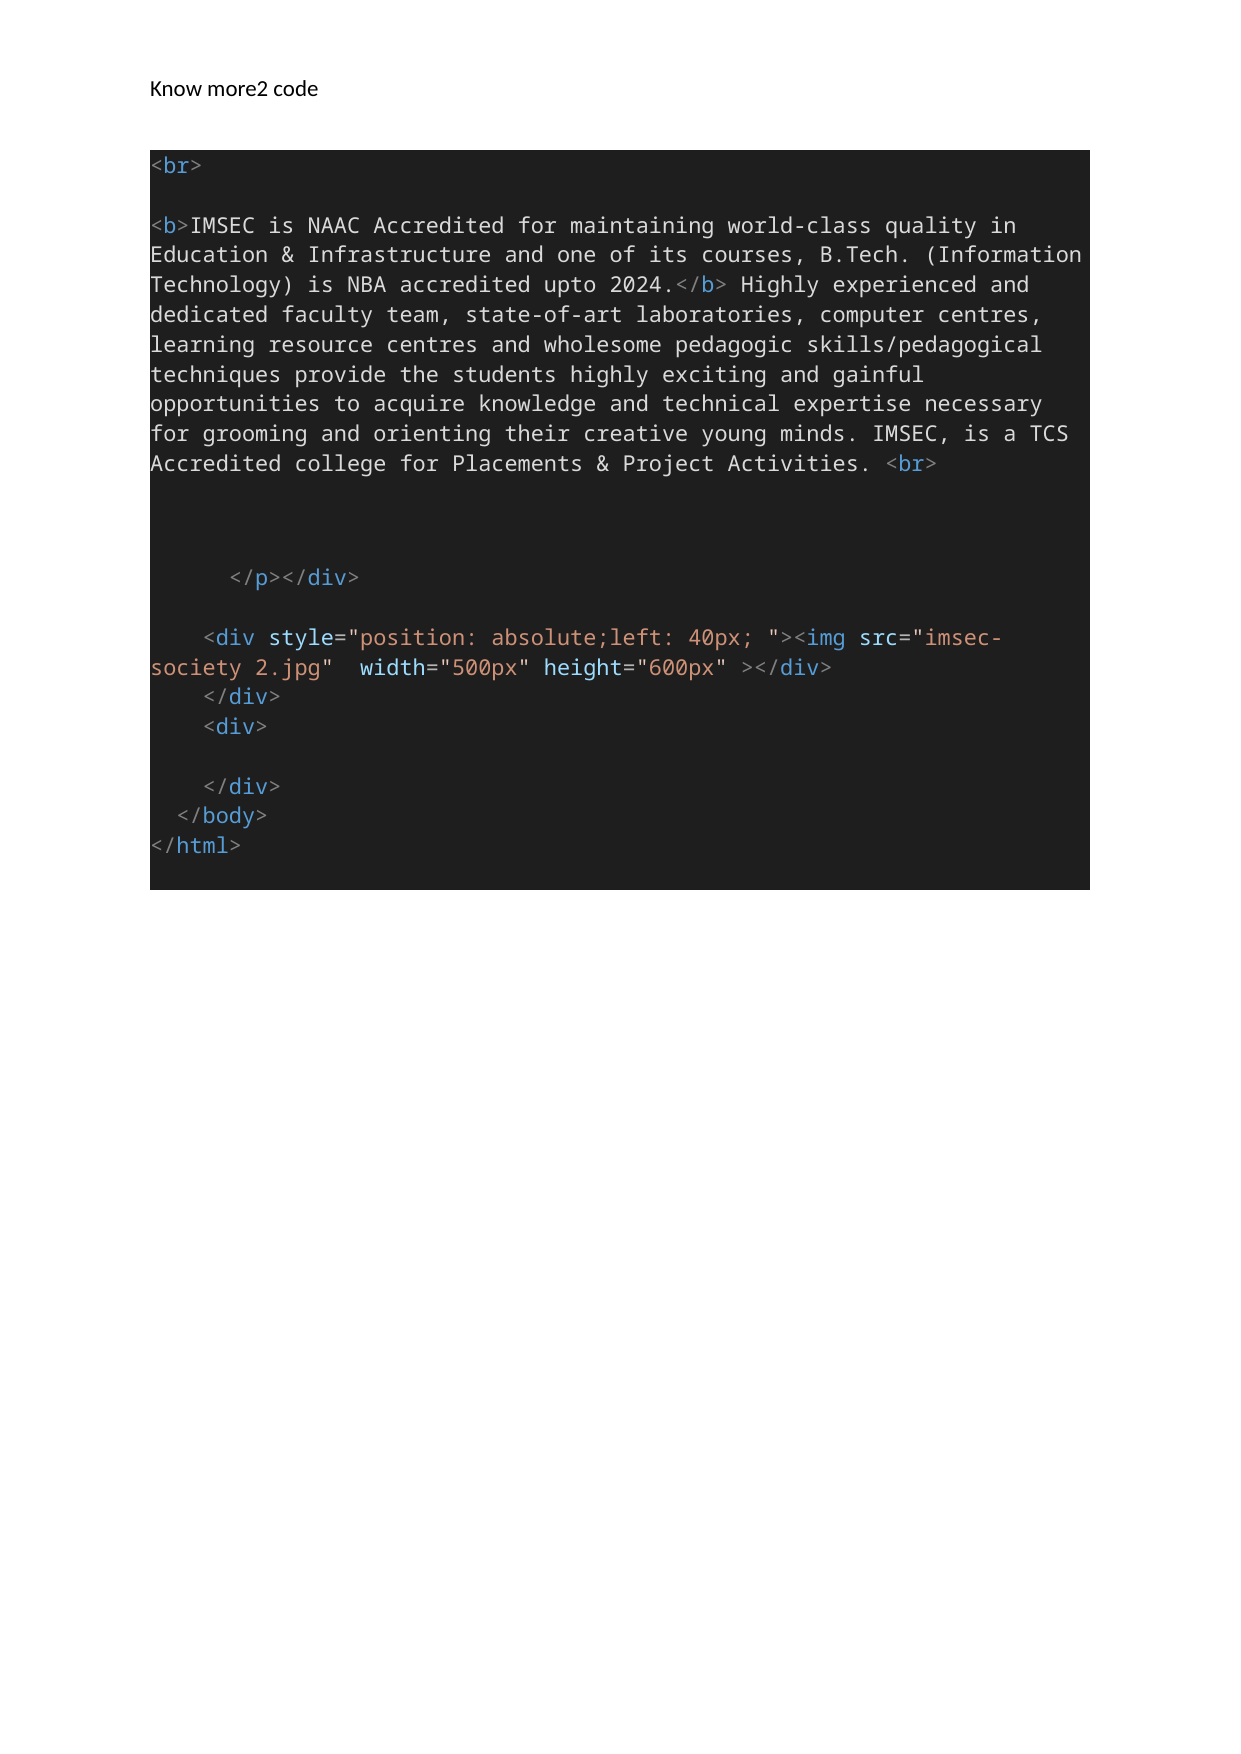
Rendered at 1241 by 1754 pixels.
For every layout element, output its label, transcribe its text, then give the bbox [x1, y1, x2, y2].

text <br> [150, 150, 1090, 180]
text </html> [150, 830, 1090, 860]
text </body> [150, 801, 1090, 830]
text <b>IMSEC is NAAC Accredited for maintaining world-class quality in Education & Infrastructure and one of its courses, B.Tech. (Information Technology) is NBA accredited upto 2024.</b> Highly experienced and dedicated faculty team, state-of-art laboratories, computer centres, learning resource centres and wholesome pedagogic skills/pedagogical techniques provide the students highly exciting and gainful opportunities to acquire knowledge and technical expertise necessary for grooming and orienting their creative young minds. IMSEC, is a TCS Accredited college for Placements & Project Activities. <br> [150, 209, 1090, 478]
text <div> [150, 711, 1090, 741]
text <div style="position: absolute;left: 40px; "><img src="imsec-society 2.jpg" width="500px" height="600px" ></div> [150, 622, 1090, 681]
text </div> [150, 681, 1090, 711]
text </div> [150, 771, 1090, 801]
text </p></div> [150, 562, 1090, 592]
